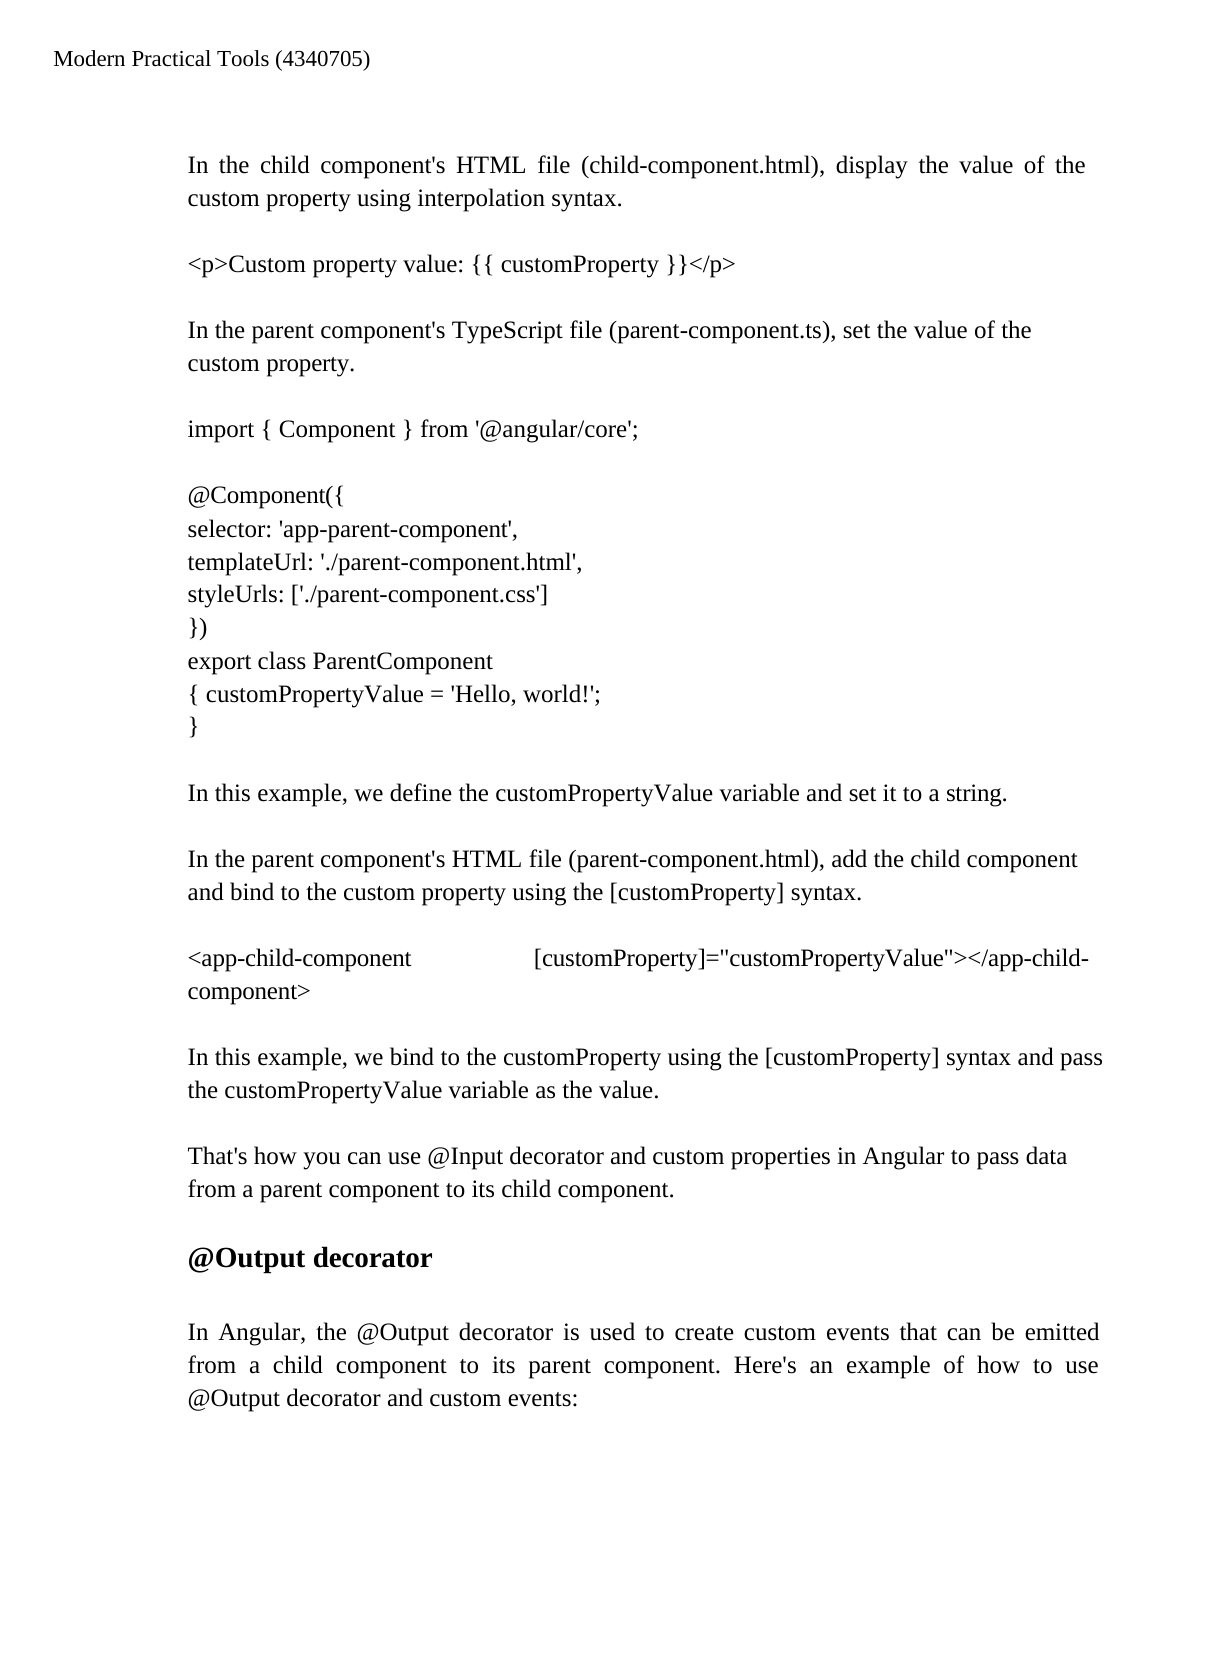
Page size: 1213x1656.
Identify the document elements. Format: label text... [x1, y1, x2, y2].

text templateUrl: './parent-component.html', styleUrls: ['./parent-component.css'] [187, 547, 589, 608]
text That's how you can use @Input decorator and custom properties in Angular to pass data from a parent component to its child component. [187, 1141, 1109, 1202]
subtitle @Output decorator [187, 1240, 1109, 1273]
text In this example, we define the customPropertyValue variable and set it to a string. [187, 778, 1109, 807]
text In the parent component's HTML file (parent-component.html), add the child component and bind to the custom property using the [customProperty] syntax. [187, 844, 1109, 906]
text export class ParentComponent { customPropertyValue = 'Hello, world!'; [187, 646, 727, 707]
text In the child component's HTML file (child-component.html), display the value of the custom property using interpolation syntax. [187, 150, 1109, 212]
text In this example, we bind to the customProperty using the [customProperty] syntax and pass the customPropertyValue variable as the value. [187, 1042, 1109, 1104]
text In the parent component's TypeScript file (parent-component.ts), set the value of the custom property. [187, 315, 1109, 377]
text } [187, 712, 1109, 740]
text import { Component } from '@angular/core'; @Component({ [187, 385, 726, 517]
text In Angular, the @Output decorator is used to create custom events that can be emitted from a child component to its parent component. Here's an example of how to use @Output decorator and custom events: [187, 1317, 1100, 1412]
text }) [187, 613, 1109, 641]
text <p>Custom property value: {{ customProperty }}</p> [187, 249, 1109, 278]
text selector: 'app-parent-component', [187, 517, 1109, 542]
text <app-child-component [customProperty]="customPropertyValue"></app-child- component> [187, 943, 1093, 1005]
